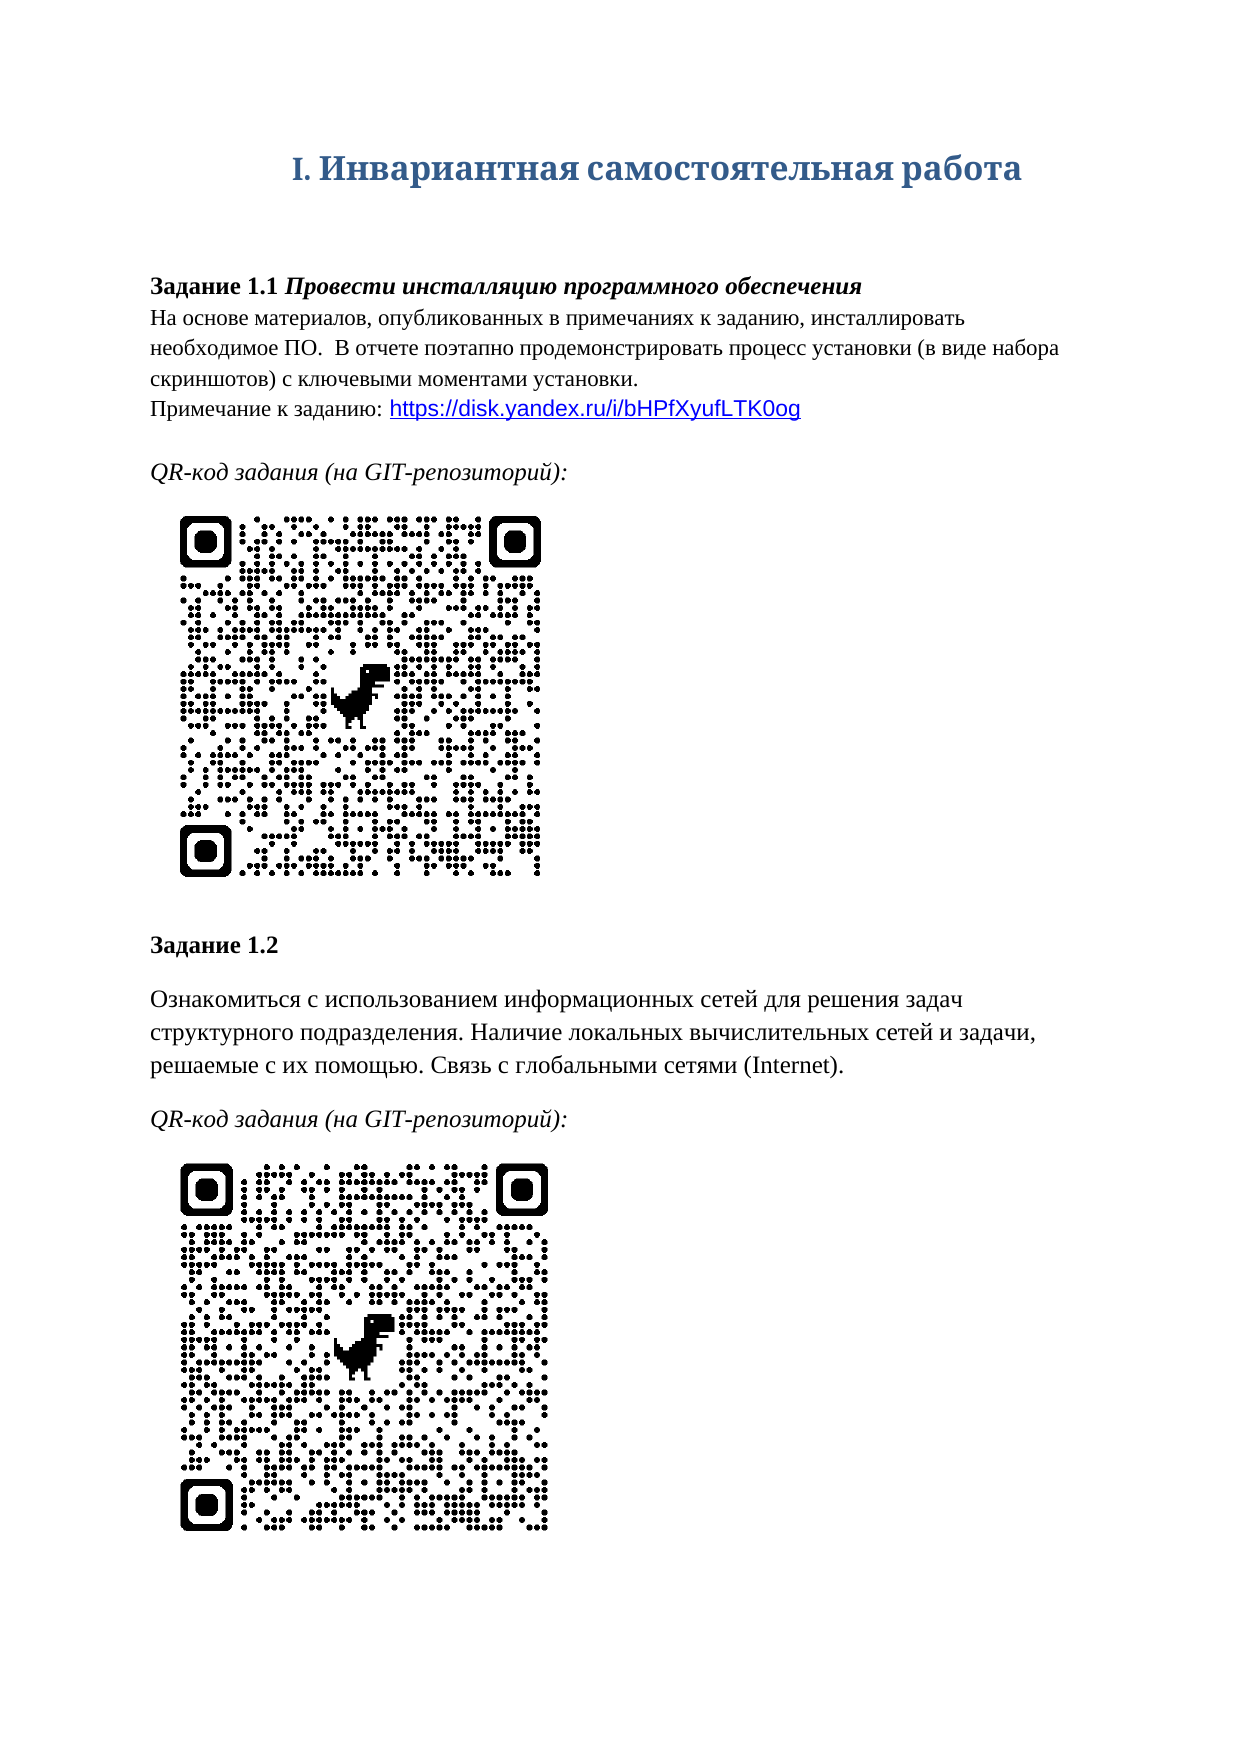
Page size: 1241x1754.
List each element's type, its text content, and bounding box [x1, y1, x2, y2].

text QR-код задания (на GIT-репозиторий): [150, 457, 1090, 486]
text Ознакомиться с использованием информационных сетей для решения задач структурного подразделения. Наличие локальных вычислительных сетей и задачи, решаемые с их помощью. Связь с глобальными сетями (Internet). [150, 984, 1090, 1079]
text Задание 1.2 [150, 931, 1090, 959]
picture [150, 1133, 578, 1561]
text QR-код задания (на GIT-репозиторий): [150, 1104, 1090, 1133]
subtitle I. Инвариантная самостоятельная работа [150, 150, 1090, 188]
text Задание 1.1 Провести инсталляцию программного обеспечения [150, 271, 1090, 300]
text На основе материалов, опубликованных в примечаниях к заданию, инсталлировать необходимое ПО. В отчете поэтапно продемонстрировать процесс установки (в виде набора скриншотов) с ключевыми моментами установки. [150, 304, 1090, 391]
text Примечание к заданию: https://disk.yandex.ru/i/bHPfXyufLTK0og [150, 395, 1090, 421]
picture [150, 486, 570, 906]
